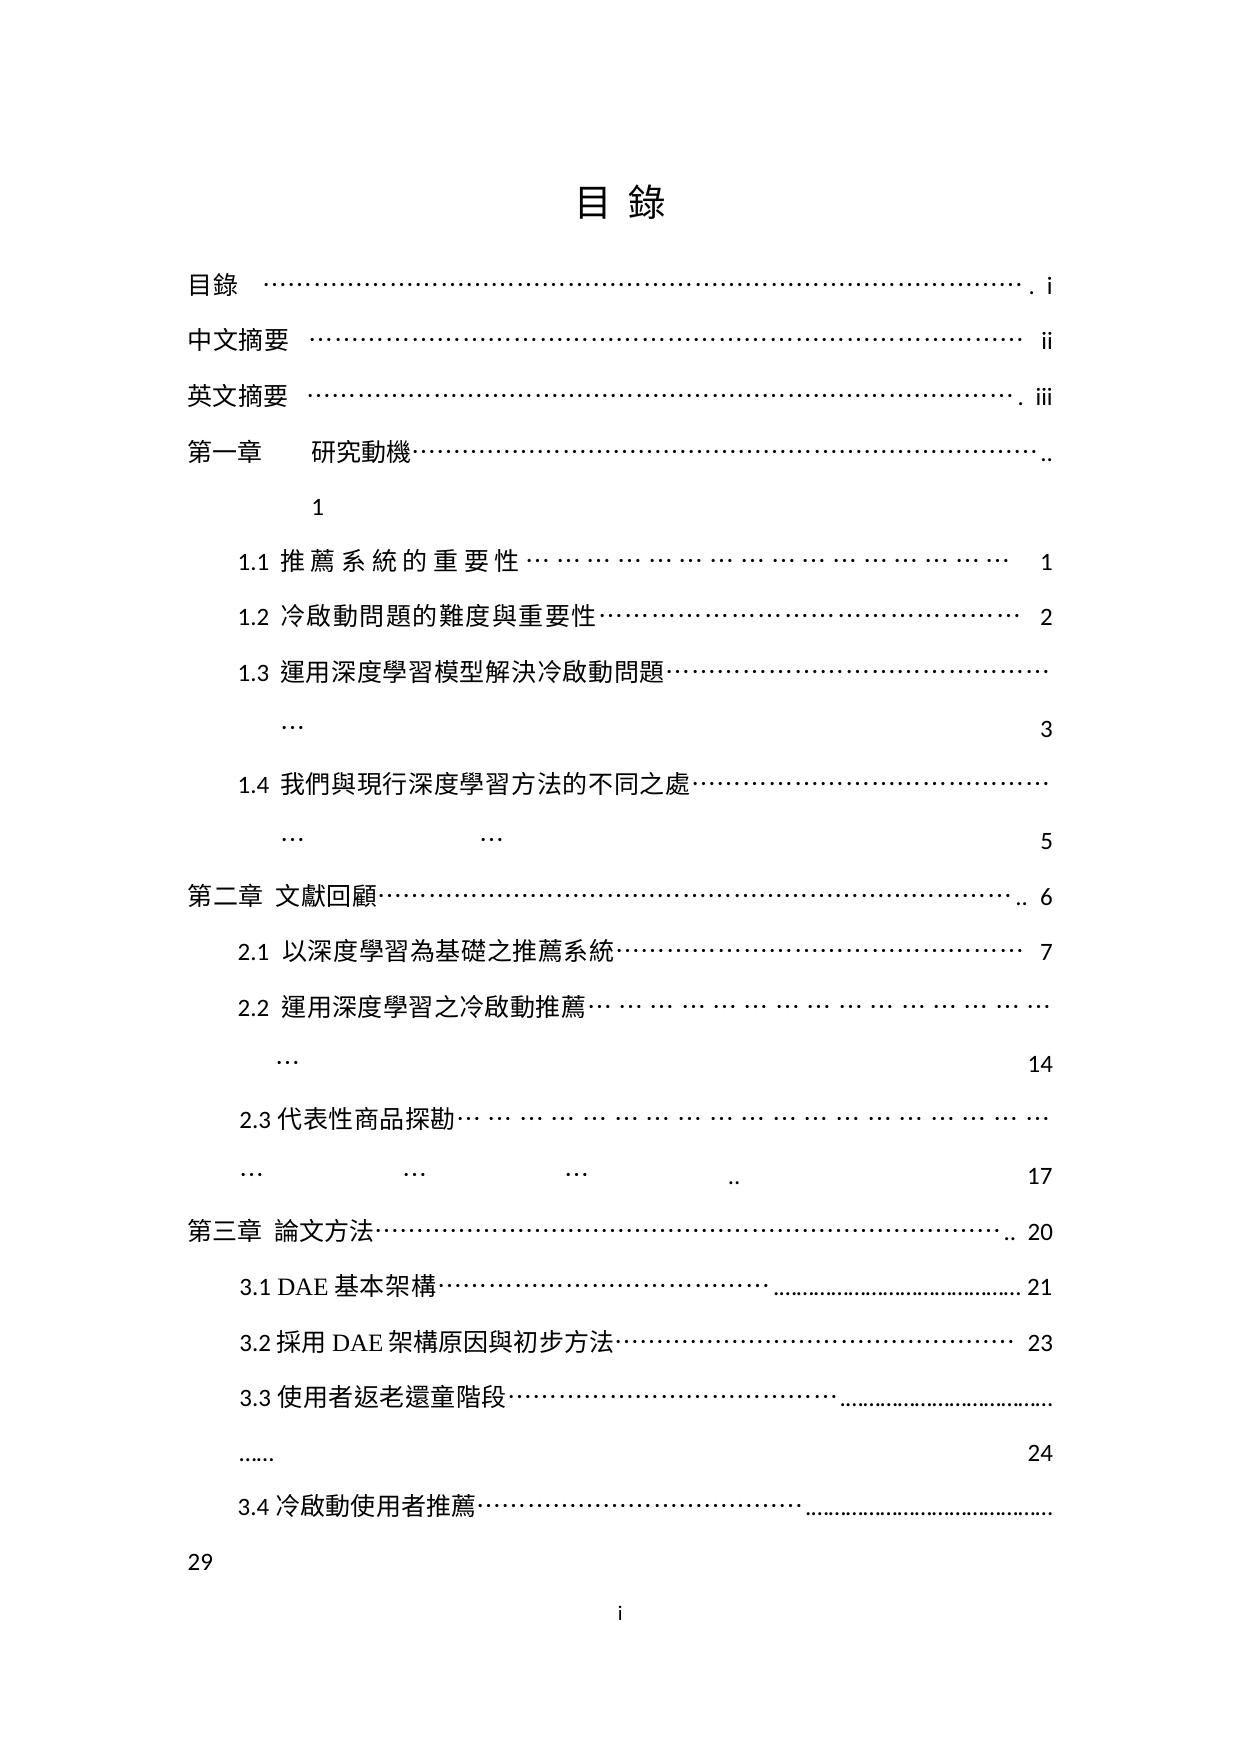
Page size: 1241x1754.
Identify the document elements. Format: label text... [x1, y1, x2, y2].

list 運用深度學習之冷啟動推薦… … … … … … … … … … … … … … … … 14 [237, 987, 1053, 1080]
text 目 錄 [187, 162, 1053, 237]
text 3.2 採用DAE架構原因與初步方法………………………………………… 23 [239, 1322, 1053, 1359]
list 研究動機………………………………………………………………….. 1 [187, 431, 1053, 525]
list 冷啟動問題的難度與重要性………………………………………… 2 [237, 596, 1053, 633]
text 目錄 ………………………………………………………………………………. i [187, 264, 1053, 302]
list 運用深度學習模型解決冷啟動問題………………………………………… 3 [237, 652, 1053, 745]
text 3.1 DAE基本架構………………………………….…………………………………… 21 [239, 1266, 1053, 1303]
text 2.3 代表性商品探勘… … … … … … … … … … … … … … … … … … … … … … .. 17 [239, 1098, 1053, 1192]
text 中文摘要 ………………………………………………………………………… ii [187, 320, 1053, 358]
list 我們與現行深度學習方法的不同之處………………………………………… 5 [237, 763, 1053, 857]
text 英文摘要 …………………………………………………………………………. iii [187, 376, 1053, 413]
list 推薦系統的重要性………………………………………… 1 [237, 540, 1053, 578]
list 第三章 論文方法………………………………………………………………….. 20 [187, 1210, 1053, 1248]
text 3.3 使用者返老還童階段………………………………….…………………………………… 24 [239, 1377, 1053, 1471]
list 以深度學習為基礎之推薦系統………………………………………… 7 [237, 931, 1053, 968]
text 第二章 文獻回顧………………………………………………………………….. 6 [187, 875, 1053, 913]
text 3.4 冷啟動使用者推薦………………………………….…………………………………… 29 [187, 1486, 1053, 1580]
